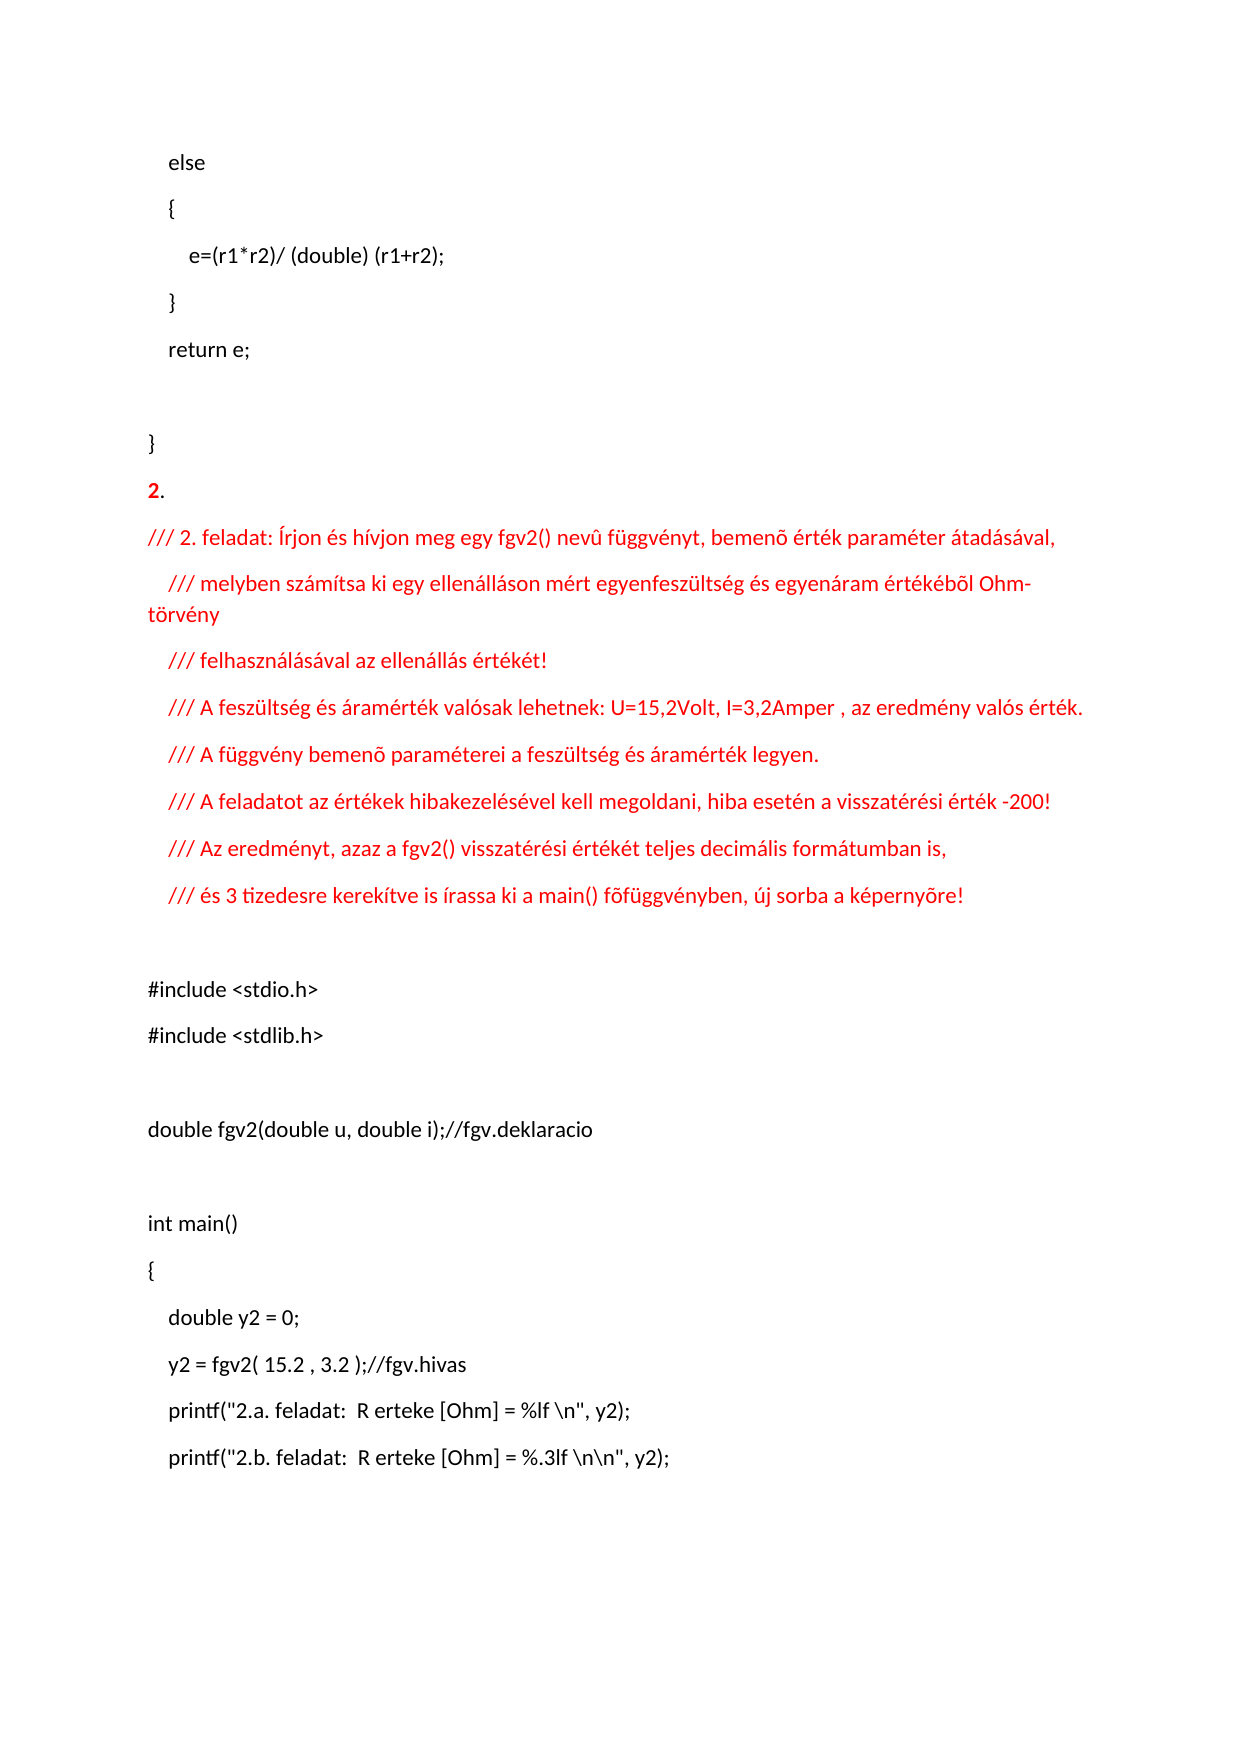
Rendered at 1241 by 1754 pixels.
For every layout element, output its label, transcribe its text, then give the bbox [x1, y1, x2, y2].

text double y2 = 0; [148, 1303, 1093, 1331]
text /// A feszültség és áramérték valósak lehetnek: U=15,2Volt, I=3,2Amper , az eredmény valós érték. [148, 693, 1093, 721]
text #include <stdio.h> [148, 975, 1093, 1003]
text int main() [148, 1209, 1093, 1237]
text /// melyben számítsa ki egy ellenálláson mért egyenfeszültség és egyenáram értékébõl Ohm-törvény [148, 569, 1093, 628]
text } [148, 288, 1093, 316]
text /// és 3 tizedesre kerekítve is írassa ki a main() fõfüggvényben, új sorba a képernyõre! [148, 881, 1093, 909]
text { [148, 194, 1093, 222]
text /// 2. feladat: Írjon és hívjon meg egy fgv2() nevû függvényt, bemenõ érték paraméter átadásával, [148, 523, 1093, 551]
text } [148, 429, 1093, 457]
text e=(r1*r2)/ (double) (r1+r2); [148, 241, 1093, 269]
text #include <stdlib.h> [148, 1022, 1093, 1049]
text y2 = fgv2( 15.2 , 3.2 );//fgv.hivas [148, 1350, 1093, 1378]
text double fgv2(double u, double i);//fgv.deklaracio [148, 1115, 1093, 1143]
text /// A függvény bemenõ paraméterei a feszültség és áramérték legyen. [148, 740, 1093, 768]
text /// Az eredményt, azaz a fgv2() visszatérési értékét teljes decimális formátumban is, [148, 834, 1093, 862]
text else [148, 148, 1093, 176]
text return e; [148, 335, 1093, 363]
text printf("2.a. feladat: R erteke [Ohm] = %lf \n", y2); [148, 1397, 1093, 1424]
text { [148, 1256, 1093, 1284]
text /// A feladatot az értékek hibakezelésével kell megoldani, hiba esetén a visszatérési érték -200! [148, 787, 1093, 815]
text /// felhasználásával az ellenállás értékét! [148, 647, 1093, 674]
text printf("2.b. feladat: R erteke [Ohm] = %.3lf \n\n", y2); [148, 1443, 1093, 1471]
text 2. [148, 476, 1093, 504]
